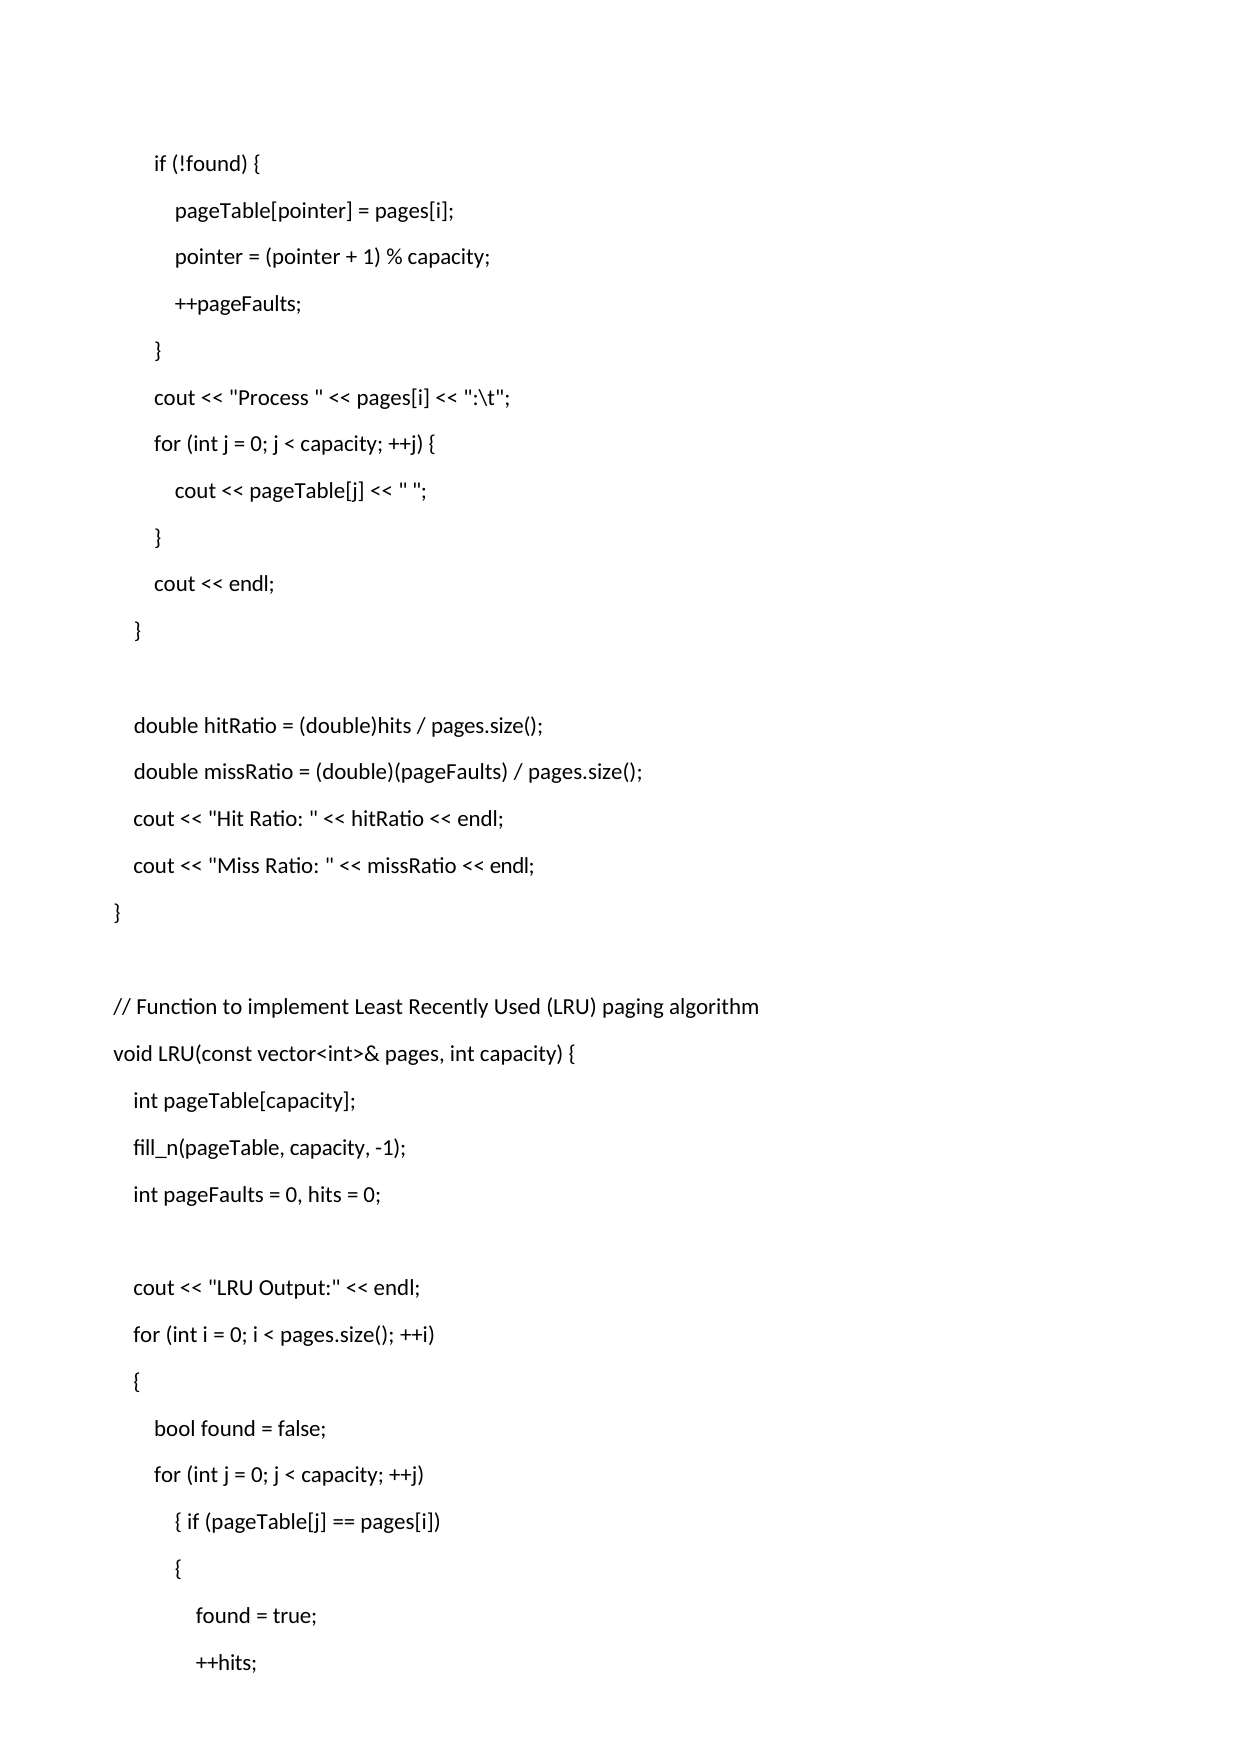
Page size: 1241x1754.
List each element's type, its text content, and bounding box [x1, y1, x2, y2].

text found = true; [196, 1601, 1138, 1629]
text for (int j = 0; j < capacity; ++j) { if (pageTable[j] == pages[i]) { [154, 1460, 445, 1582]
text } [154, 336, 1138, 364]
text pageTable[pointer] = pages[i]; pointer = (pointer + 1) % capacity; [174, 196, 513, 270]
text if (!found) { [154, 149, 1138, 177]
text ++pageFaults; [174, 289, 1138, 317]
text double missRatio = (double)(pageFaults) / pages.size(); cout << "Hit Ratio: " << hitRatio << endl; [133, 757, 676, 832]
text int pageTable[capacity]; fill_n(pageTable, capacity, -1); int pageFaults = 0, hits = 0; [133, 1086, 424, 1208]
text } [113, 898, 1138, 926]
text // Function to implement Least Recently Used (LRU) paging algorithm void LRU(const vector<int>& pages, int capacity) { [113, 992, 790, 1067]
text } [154, 523, 1138, 551]
text cout << endl; [154, 569, 1138, 597]
text double hitRatio = (double)hits / pages.size(); [133, 711, 1138, 739]
text bool found = false; [154, 1414, 1138, 1441]
text ++hits; [196, 1648, 1138, 1676]
text cout << "LRU Output:" << endl; for (int i = 0; i < pages.size(); ++i) { [133, 1273, 447, 1395]
text cout << pageTable[j] << " "; [174, 476, 1138, 504]
text cout << "Process " << pages[i] << ":\t"; for (int j = 0; j < capacity; ++j) { [154, 383, 513, 457]
text } [133, 617, 1138, 644]
text cout << "Miss Ratio: " << missRatio << endl; [133, 851, 1138, 879]
